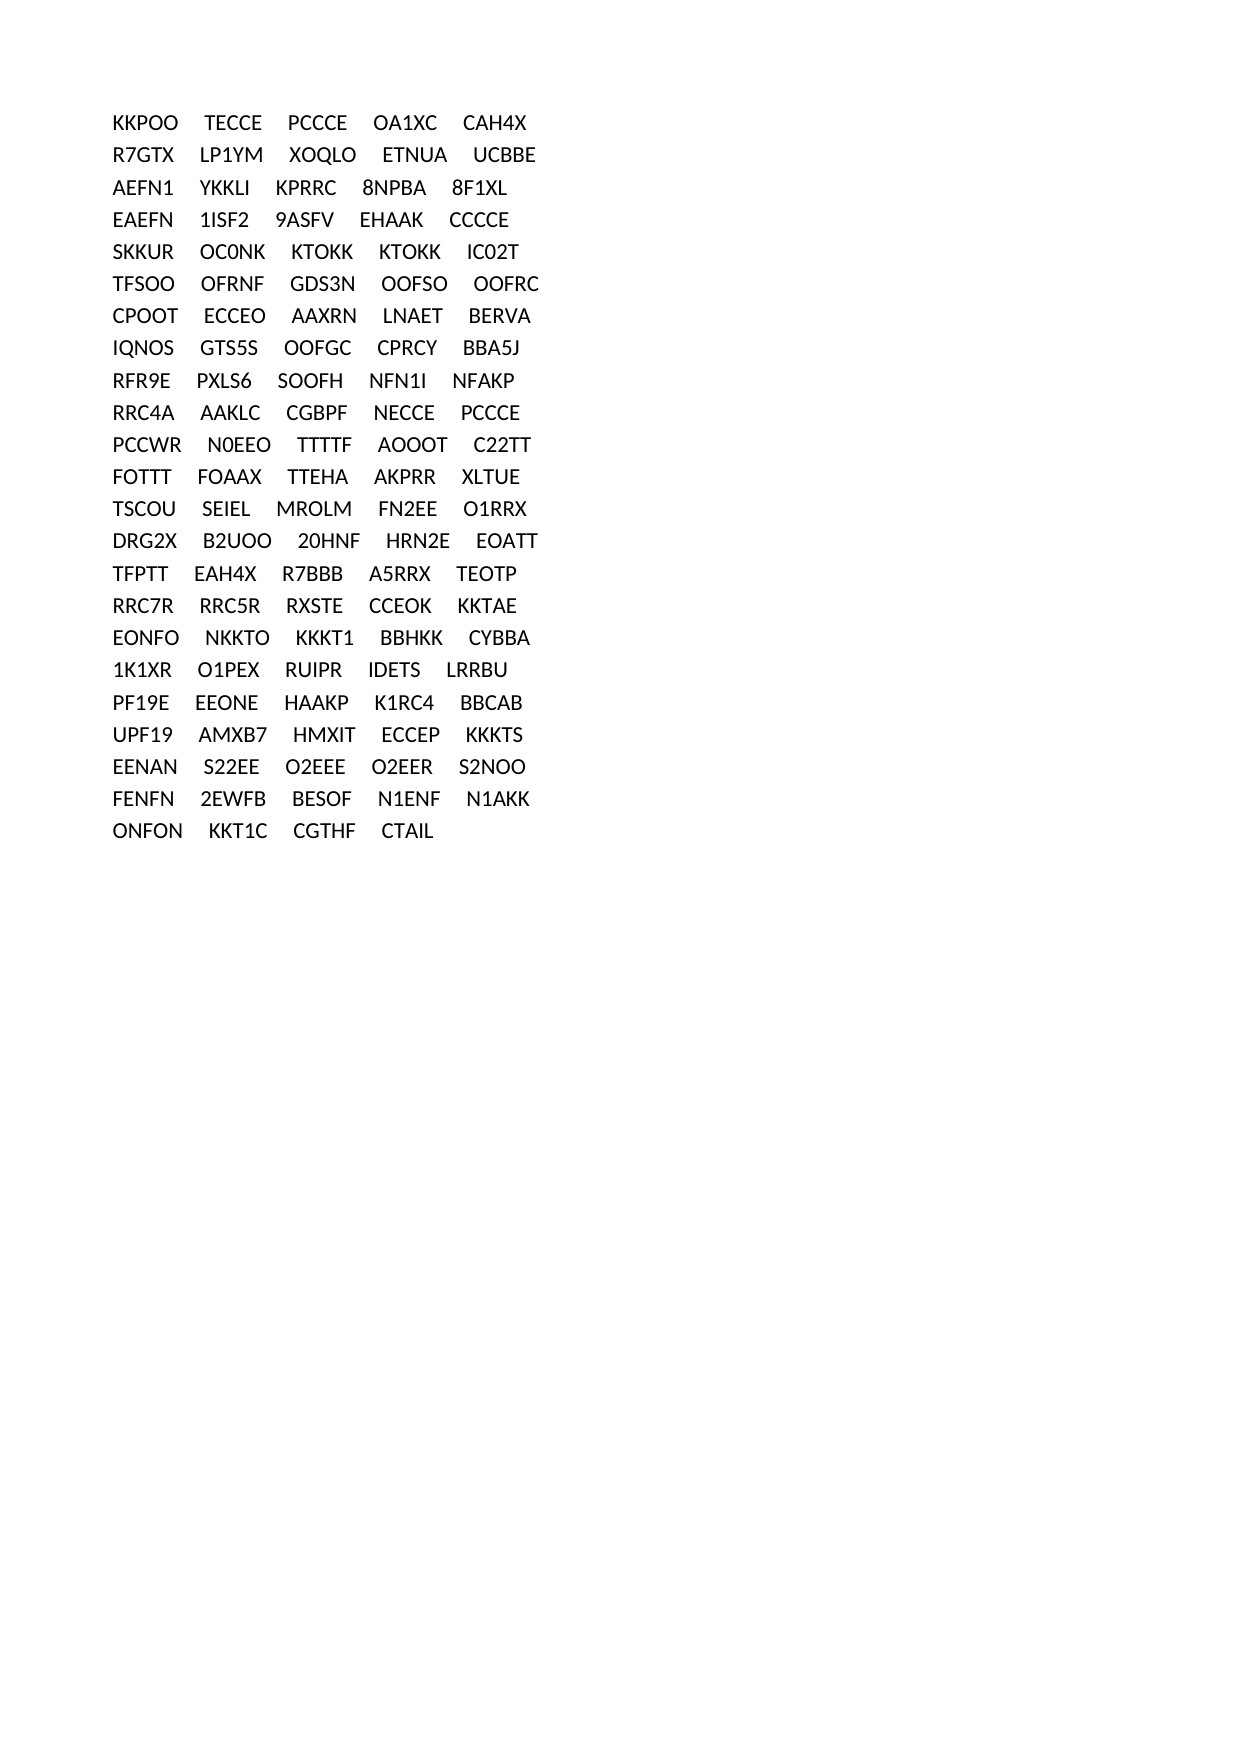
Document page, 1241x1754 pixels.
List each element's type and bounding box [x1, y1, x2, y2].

text [112, 108, 1162, 844]
